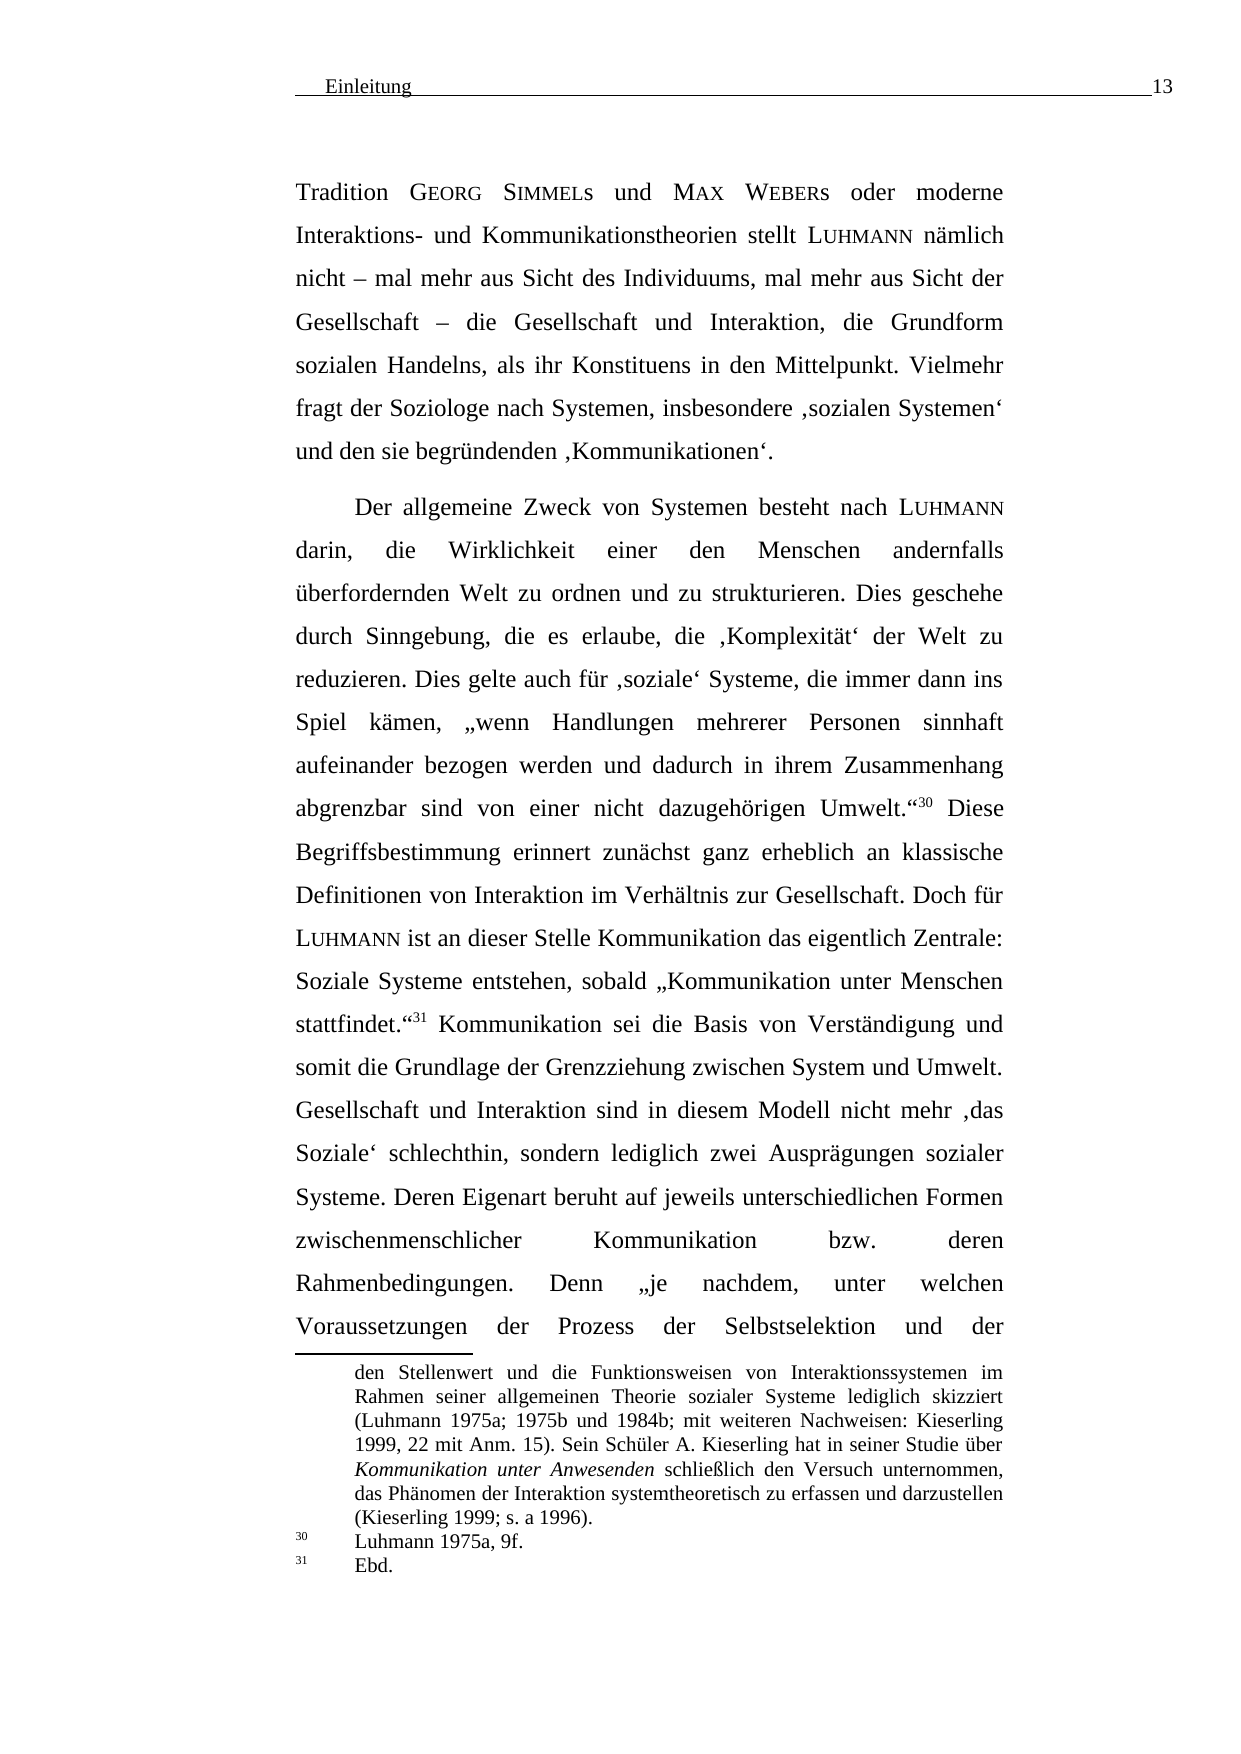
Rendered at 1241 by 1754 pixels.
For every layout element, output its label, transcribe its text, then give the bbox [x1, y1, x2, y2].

text Einen interessanten Beitrag liefert schließlich Niklas Luhmann und die mit seinem Namen verbundene Systemtheorie. Sie geht die Frage nach Interaktion noch einmal aus der Perspektive der sozialen Strukturen an, wobei hinsichtlich der soziologischen und theoretischen Prämissen jedoch nicht nur die interpretativen Konzepte infrage gestellt werden, sondern auch eine deutliche Abgrenzung zu Talcott Parsons’ Rollenmodell (und damit normativen Erklärungsansätzen) gesucht wird. Anders als Theoretiker in der Tradition Georg Simmels und Max Webers oder moderne Interaktions- und Kommunikationstheorien stellt Luhmann nämlich nicht – mal mehr aus Sicht des Individuums, mal mehr aus Sicht der Gesellschaft – die Gesellschaft und Interaktion, die Grundform sozialen Handelns, als ihr Konstituens in den Mittelpunkt. Vielmehr fragt der Soziologe nach Systemen, insbesondere ‚sozialen Systemen‘ und den sie begründenden ‚Kommunikationen‘. [295, 177, 1004, 465]
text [295, 492, 1004, 1340]
